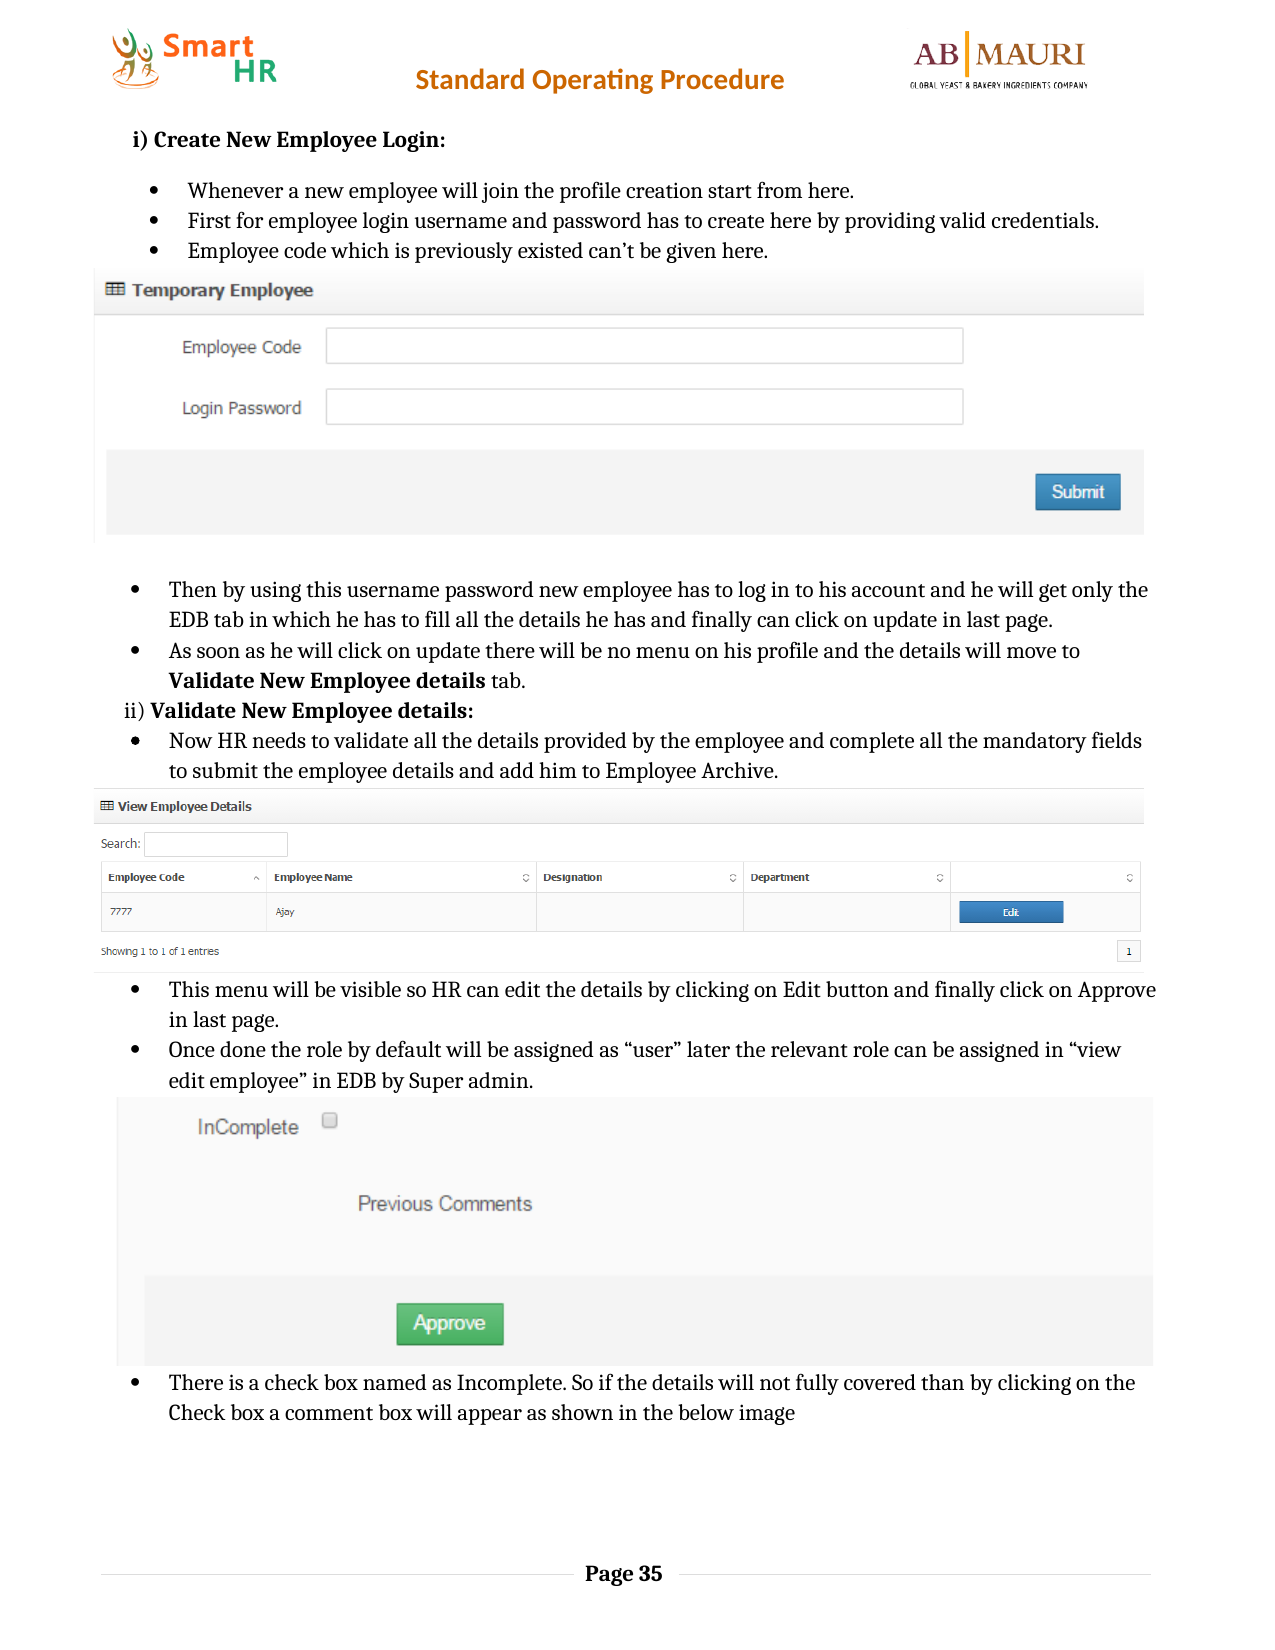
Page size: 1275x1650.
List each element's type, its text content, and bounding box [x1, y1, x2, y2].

picture [93, 788, 1144, 973]
picture [906, 28, 1088, 89]
list This menu will be visible so HR can edit the details by clicking on Edit button and finally click on Approve in last page. [131, 977, 1162, 1033]
picture [112, 28, 277, 89]
picture [103, 1097, 1154, 1366]
list Whenever a new employee will join the profile creation start from here. [150, 178, 1162, 204]
list Once done the role by default will be assigned as “user” later the relevant role can be assigned in “view edit employee” in EDB by Super admin. [131, 1037, 1162, 1094]
list Then by using this username password new employee has to log in to his account and he will get only the EDB tab in which he has to fill all the details he has and finally can click on update in last page. [131, 577, 1162, 634]
list As soon as he will click on update there will be no menu on his profile and the details will move to Validate New Employee details tab. [131, 637, 1162, 694]
list Now HR needs to validate all the details provided by the employee and complete all the mandatory fields to submit the employee details and add him to Employee Archive. [131, 728, 1162, 785]
list ii) Validate New Employee details: [94, 698, 1162, 724]
list There is a check box named as Incomplete. So if the details will not fully covered than by clicking on the Check box a comment box will appear as shown in the below image [131, 1369, 1162, 1426]
picture [93, 268, 1144, 543]
text i) Create New Employee Login: [112, 127, 1162, 153]
list Employee code which is previously existed can’t be given here. [150, 238, 1162, 264]
list First for employee login username and password has to create here by providing valid credentials. [150, 208, 1162, 234]
